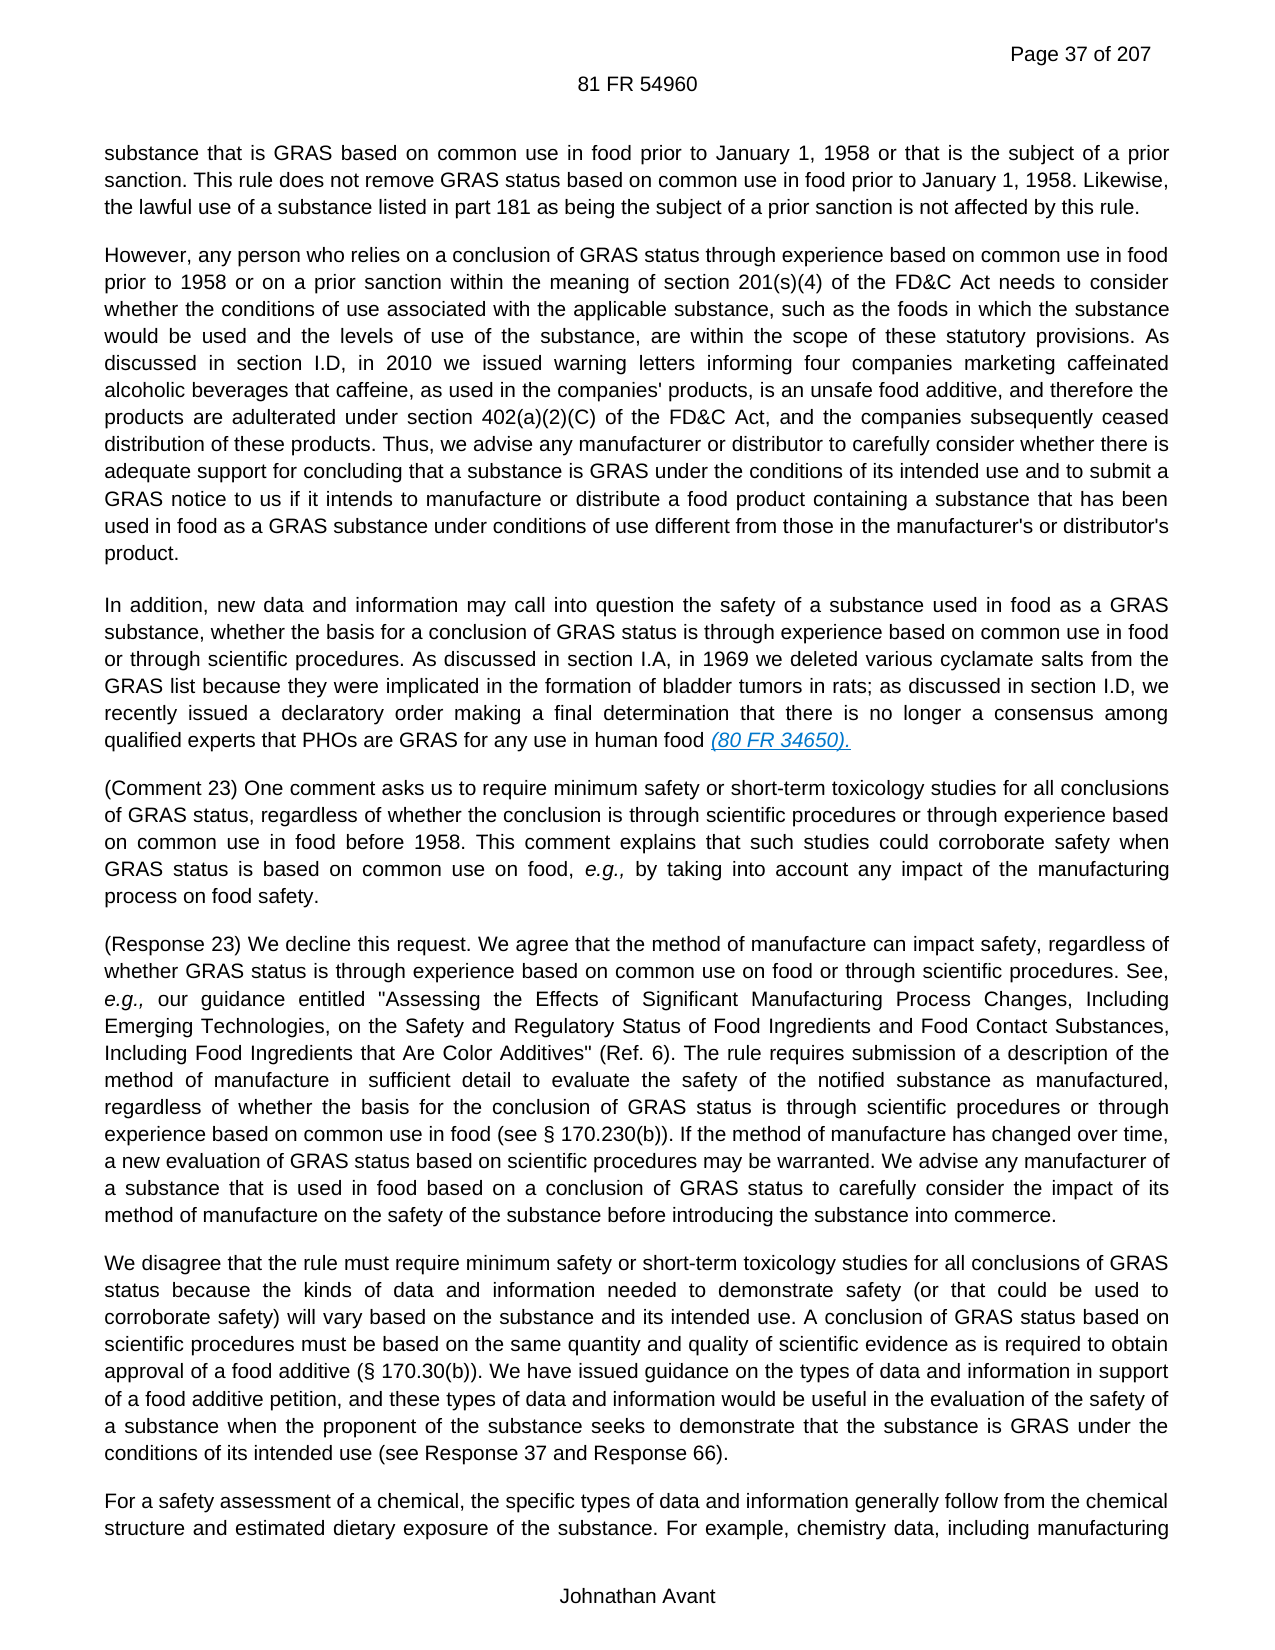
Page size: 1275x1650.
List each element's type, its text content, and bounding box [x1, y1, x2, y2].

text In addition, new data and information may call into question the safety of a substance used in food as a GRAS substance, whether the basis for a conclusion of GRAS status is through experience based on common use in food or through scientific procedures. As discussed in section I.A, in 1969 we deleted various cyclamate salts from the GRAS list because they were implicated in the formation of bladder tumors in rats; as discussed in section I.D, we recently issued a declaratory order making a final determination that there is no longer a consensus among qualified experts that PHOs are GRAS for any use in human food (80 FR 34650). [104, 589, 1171, 752]
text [104, 137, 1171, 219]
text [104, 1485, 1171, 1539]
text (Comment 23) One comment asks us to require minimum safety or short-term toxicology studies for all conclusions of GRAS status, regardless of whether the conclusion is through scientific procedures or through experience based on common use in food before 1958. This comment explains that such studies could corroborate safety when GRAS status is based on common use on food, e.g., by taking into account any impact of the manufacturing process on food safety. [104, 773, 1171, 908]
text We disagree that the rule must require minimum safety or short-term toxicology studies for all conclusions of GRAS status because the kinds of data and information needed to demonstrate safety (or that could be used to corroborate safety) will vary based on the substance and its intended use. A conclusion of GRAS status based on scientific procedures must be based on the same quantity and quality of scientific evidence as is required to obtain approval of a food additive (§ 170.30(b)). We have issued guidance on the types of data and information in support of a food additive petition, and these types of data and information would be useful in the evaluation of the safety of a substance when the proponent of the substance seeks to demonstrate that the substance is GRAS under the conditions of its intended use (see Response 37 and Response 66). [104, 1248, 1171, 1464]
text (Response 23) We decline this request. We agree that the method of manufacture can impact safety, regardless of whether GRAS status is through experience based on common use on food or through scientific procedures. See, e.g., our guidance entitled "Assessing the Effects of Significant Manufacturing Process Changes, Including Emerging Technologies, on the Safety and Regulatory Status of Food Ingredients and Food Contact Substances, Including Food Ingredients that Are Color Additives" (Ref. 6). The rule requires submission of a description of the method of manufacture in sufficient detail to evaluate the safety of the notified substance as manufactured, regardless of whether the basis for the conclusion of GRAS status is through scientific procedures or through experience based on common use in food (see § 170.230(b)). If the method of manufacture has changed over time, a new evaluation of GRAS status based on scientific procedures may be warranted. We advise any manufacturer of a substance that is used in food based on a conclusion of GRAS status to carefully consider the impact of its method of manufacture on the safety of the substance before introducing the substance into commerce. [104, 929, 1171, 1227]
text However, any person who relies on a conclusion of GRAS status through experience based on common use in food prior to 1958 or on a prior sanction within the meaning of section 201(s)(4) of the FD&C Act needs to consider whether the conditions of use associated with the applicable substance, such as the foods in which the substance would be used and the levels of use of the substance, are within the scope of these statutory provisions. As discussed in section I.D, in 2010 we issued warning letters informing four companies marketing caffeinated alcoholic beverages that caffeine, as used in the companies' products, is an unsafe food additive, and therefore the products are adulterated under section 402(a)(2)(C) of the FD&C Act, and the companies subsequently ceased distribution of these products. Thus, we advise any manufacturer or distributor to carefully consider whether there is adequate support for concluding that a substance is GRAS under the conditions of its intended use and to submit a GRAS notice to us if it intends to manufacture or distribute a food product containing a substance that has been used in food as a GRAS substance under conditions of use different from those in the manufacturer's or distributor's product. [104, 239, 1171, 564]
